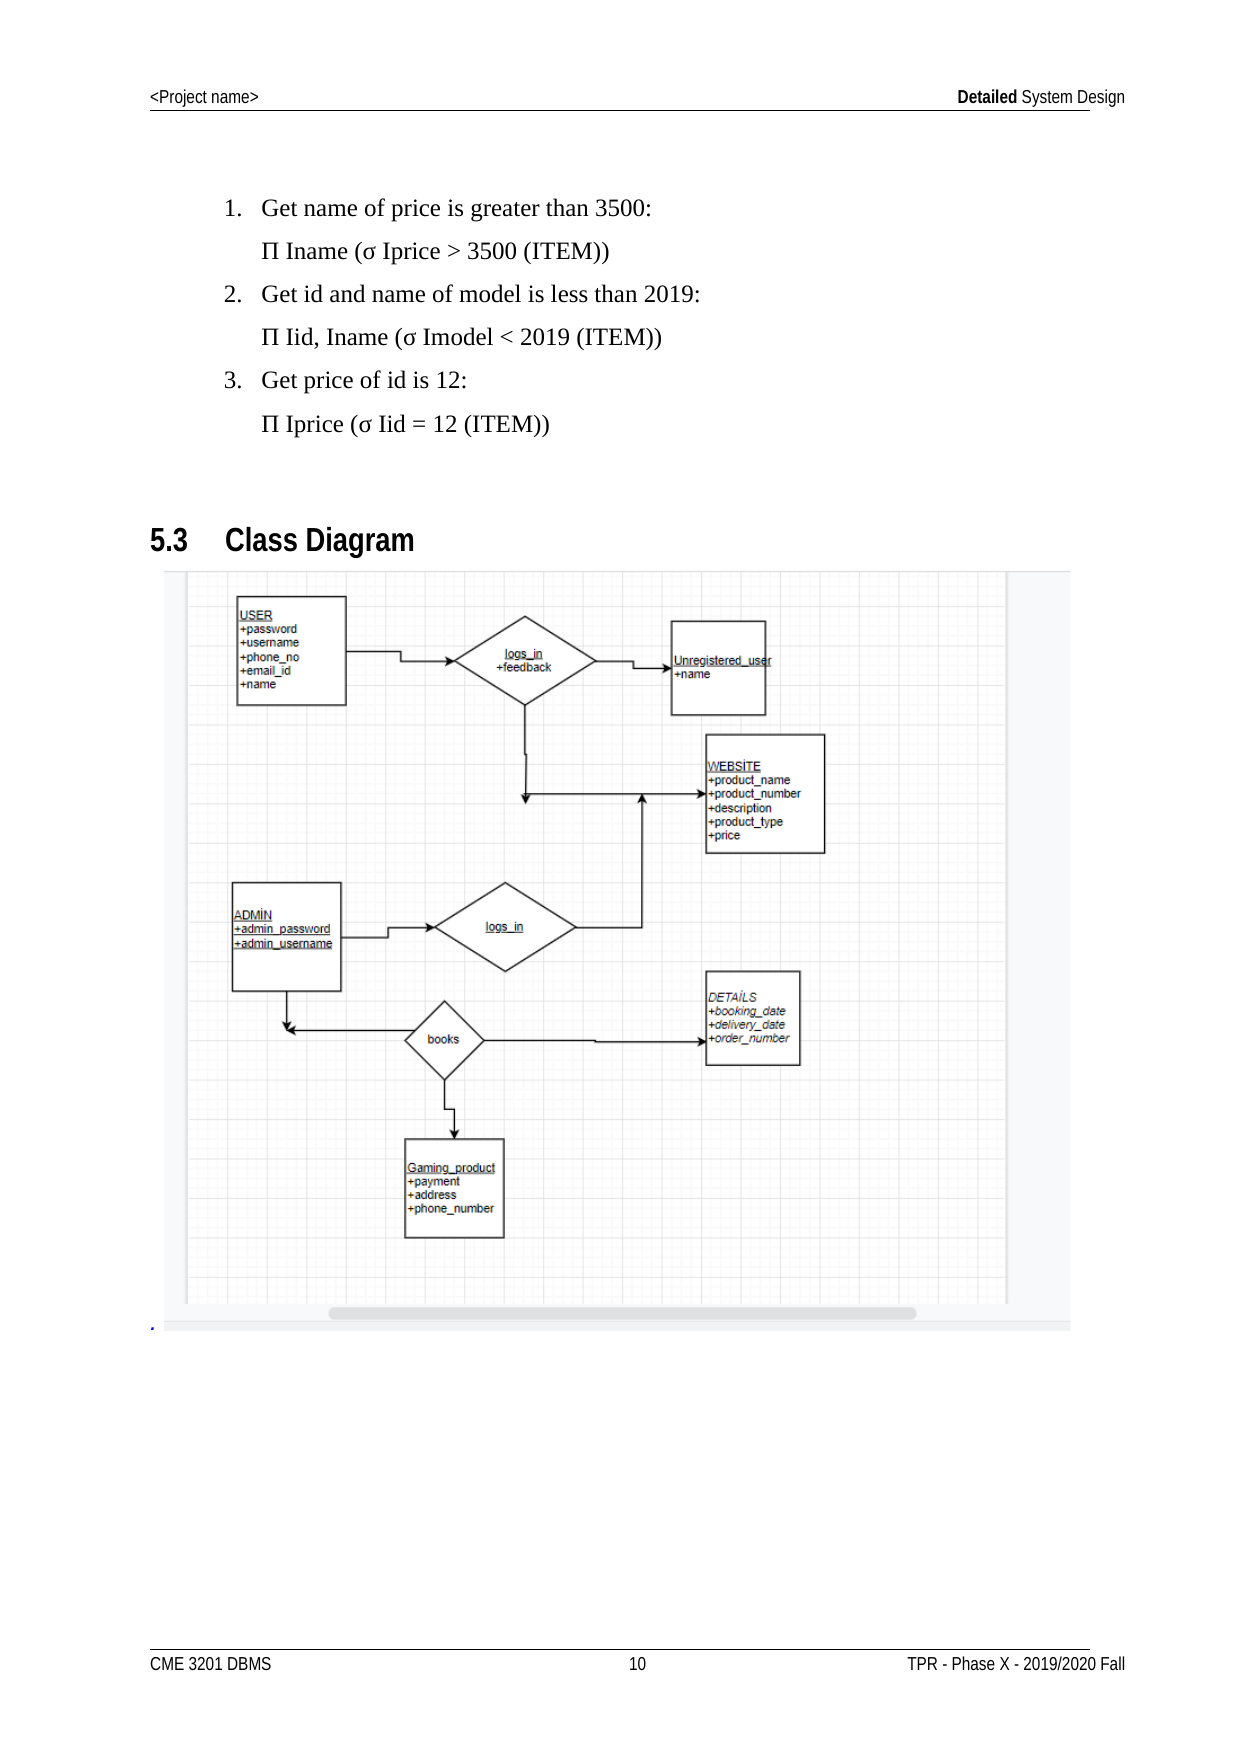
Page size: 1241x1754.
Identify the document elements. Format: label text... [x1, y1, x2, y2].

text Π Iname (σ Iprice > 3500 (ITEM)) [224, 236, 1090, 265]
subtitle Class Diagram [150, 520, 1090, 558]
text Π Iprice (σ Iid = 12 (ITEM)) [224, 409, 1090, 437]
list Π Iid, Iname (σ Imodel < 2019 (ITEM)) [261, 322, 1090, 351]
list Get price of id is 12: [224, 366, 1090, 394]
picture [163, 570, 1071, 1331]
list Get id and name of model is less than 2019: [224, 279, 1090, 308]
list Get name of price is greater than 3500: [224, 193, 1090, 222]
